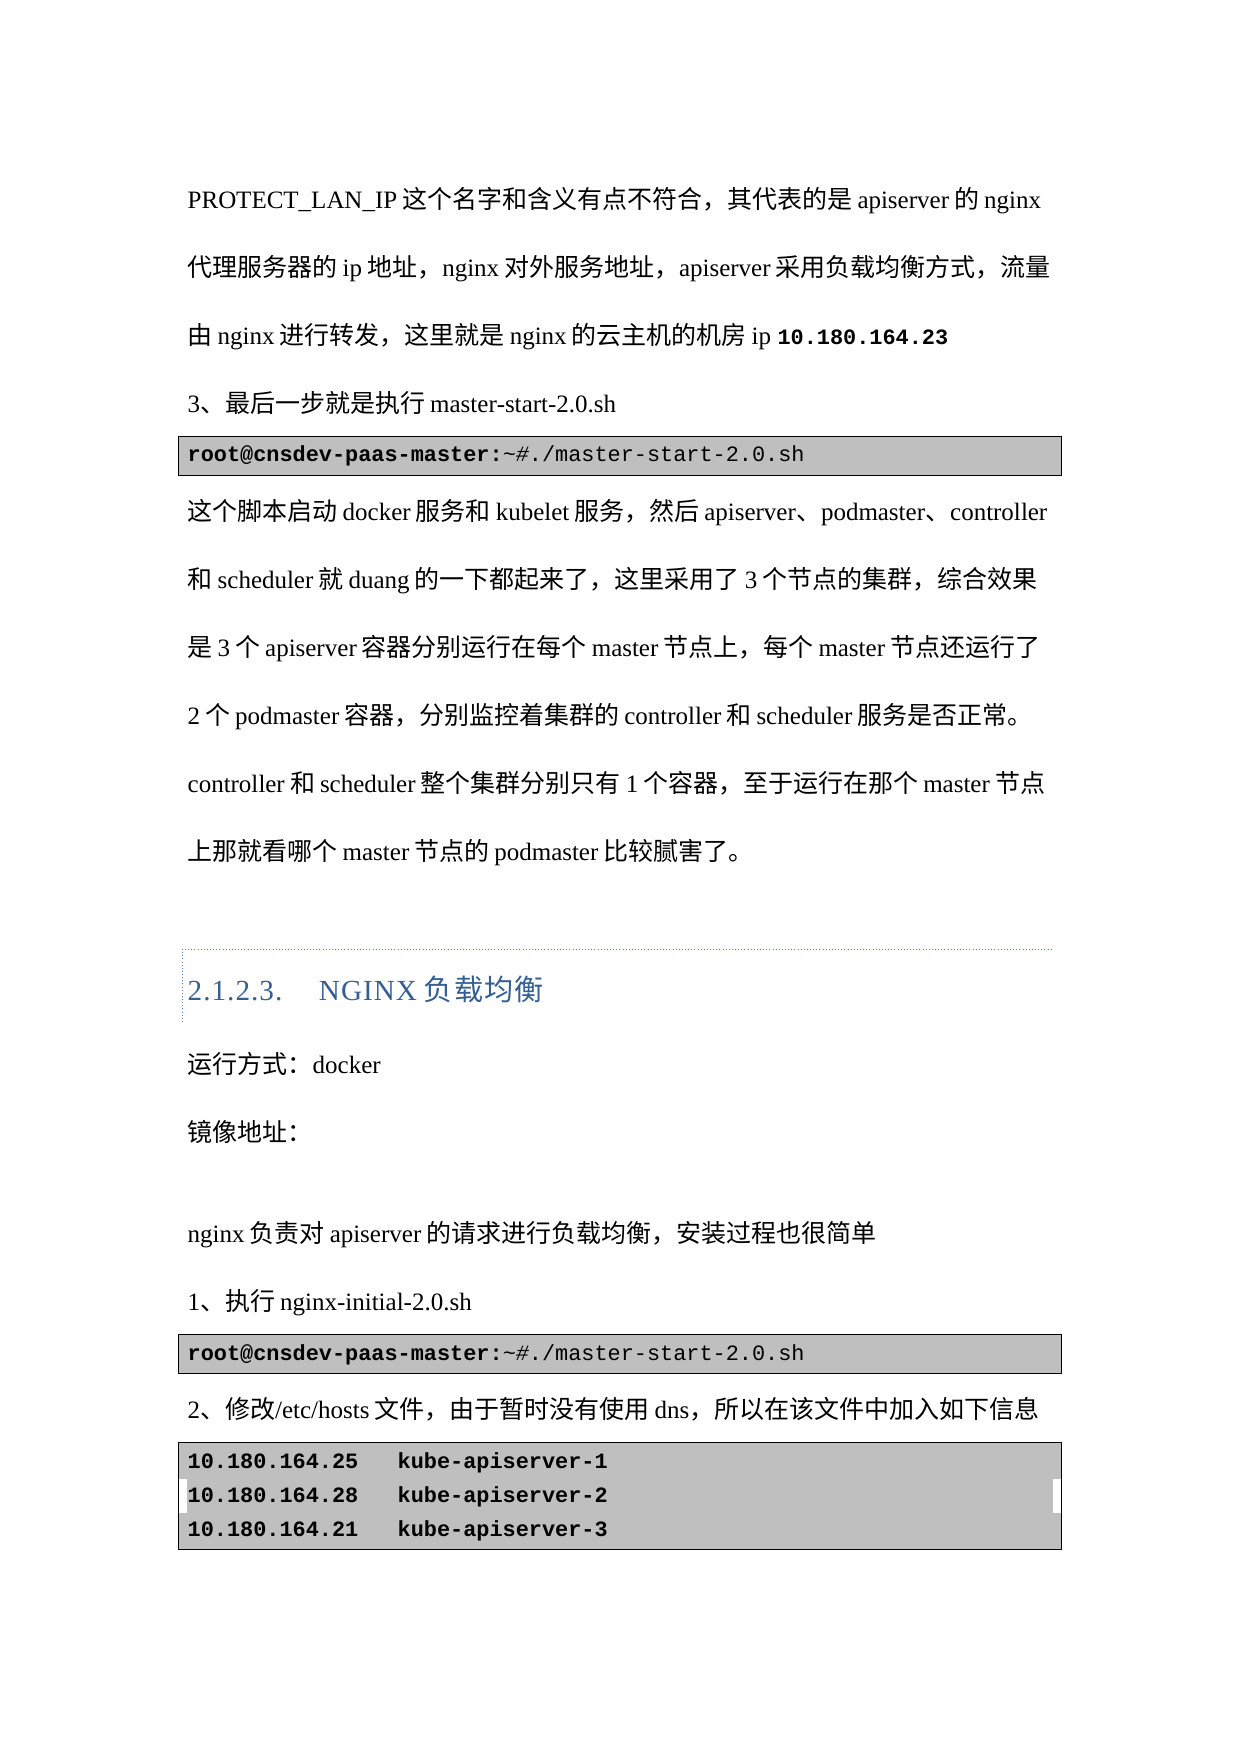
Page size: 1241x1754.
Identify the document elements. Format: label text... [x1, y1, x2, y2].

text nginx负载均衡 [182, 948, 1053, 1022]
text 10.180.164.28 kube-apiserver-2 [187, 1479, 1053, 1510]
text 10.180.164.25 kube-apiserver-1 [179, 1443, 1061, 1479]
text root@cnsdev-paas-master:~#./master-start-2.0.sh [179, 437, 1061, 475]
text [179, 1335, 1061, 1373]
text 2、修改/etc/hosts文件，由于暂时没有使用dns，所以在该文件中加入如下信息 [187, 1374, 1053, 1442]
text PROTECT_LAN_IP这个名字和含义有点不符合，其代表的是apiserver的nginx代理服务器的ip地址，nginx对外服务地址，apiserver采用负载均衡方式，流量由nginx进行转发，这里就是nginx的云主机的机房ip 10.180.164.23 [187, 164, 1053, 368]
text 镜像地址： [187, 1096, 1053, 1164]
text 运行方式：docker [187, 1028, 1053, 1096]
text 这个脚本启动docker服务和kubelet服务，然后apiserver、podmaster、controller和scheduler就duang的一下都起来了，这里采用了3个节点的集群，综合效果是3个apiserver容器分别运行在每个master节点上，每个master节点还运行了2个podmaster容器，分别监控着集群的controller和scheduler服务是否正常。controller和scheduler整个集群分别只有1个容器，至于运行在那个master节点上那就看哪个master节点的podmaster比较腻害了。 [187, 476, 1053, 883]
text 3、最后一步就是执行master-start-2.0.sh [187, 368, 1053, 436]
text nginx负责对apiserver的请求进行负载均衡，安装过程也很简单 [187, 1198, 1053, 1266]
text 10.180.164.21 kube-apiserver-3 [179, 1510, 1061, 1549]
text 1、执行nginx-initial-2.0.sh [187, 1266, 1053, 1334]
